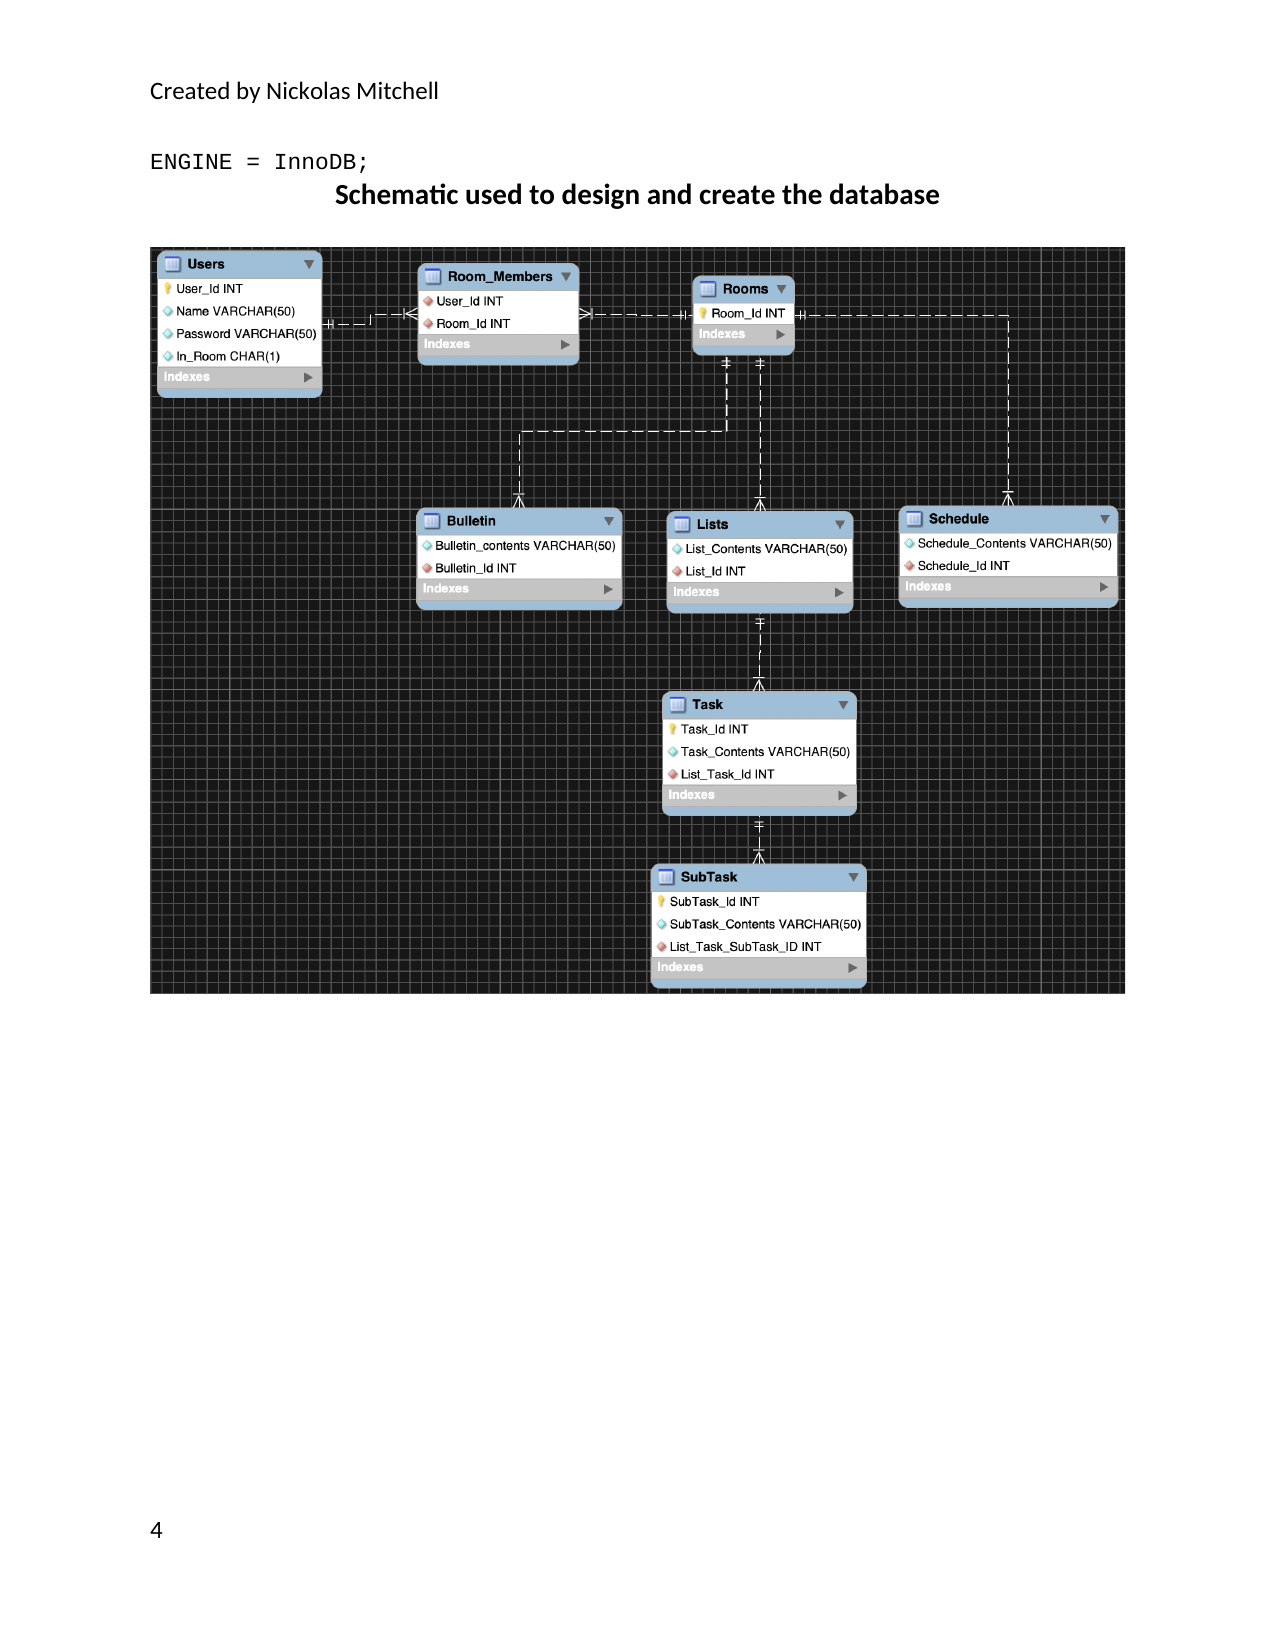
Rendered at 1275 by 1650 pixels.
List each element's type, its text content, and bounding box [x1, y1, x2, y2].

text ENGINE = InnoDB; [150, 150, 1125, 176]
picture [150, 247, 1125, 994]
text Schematic used to design and create the database [150, 176, 1125, 212]
